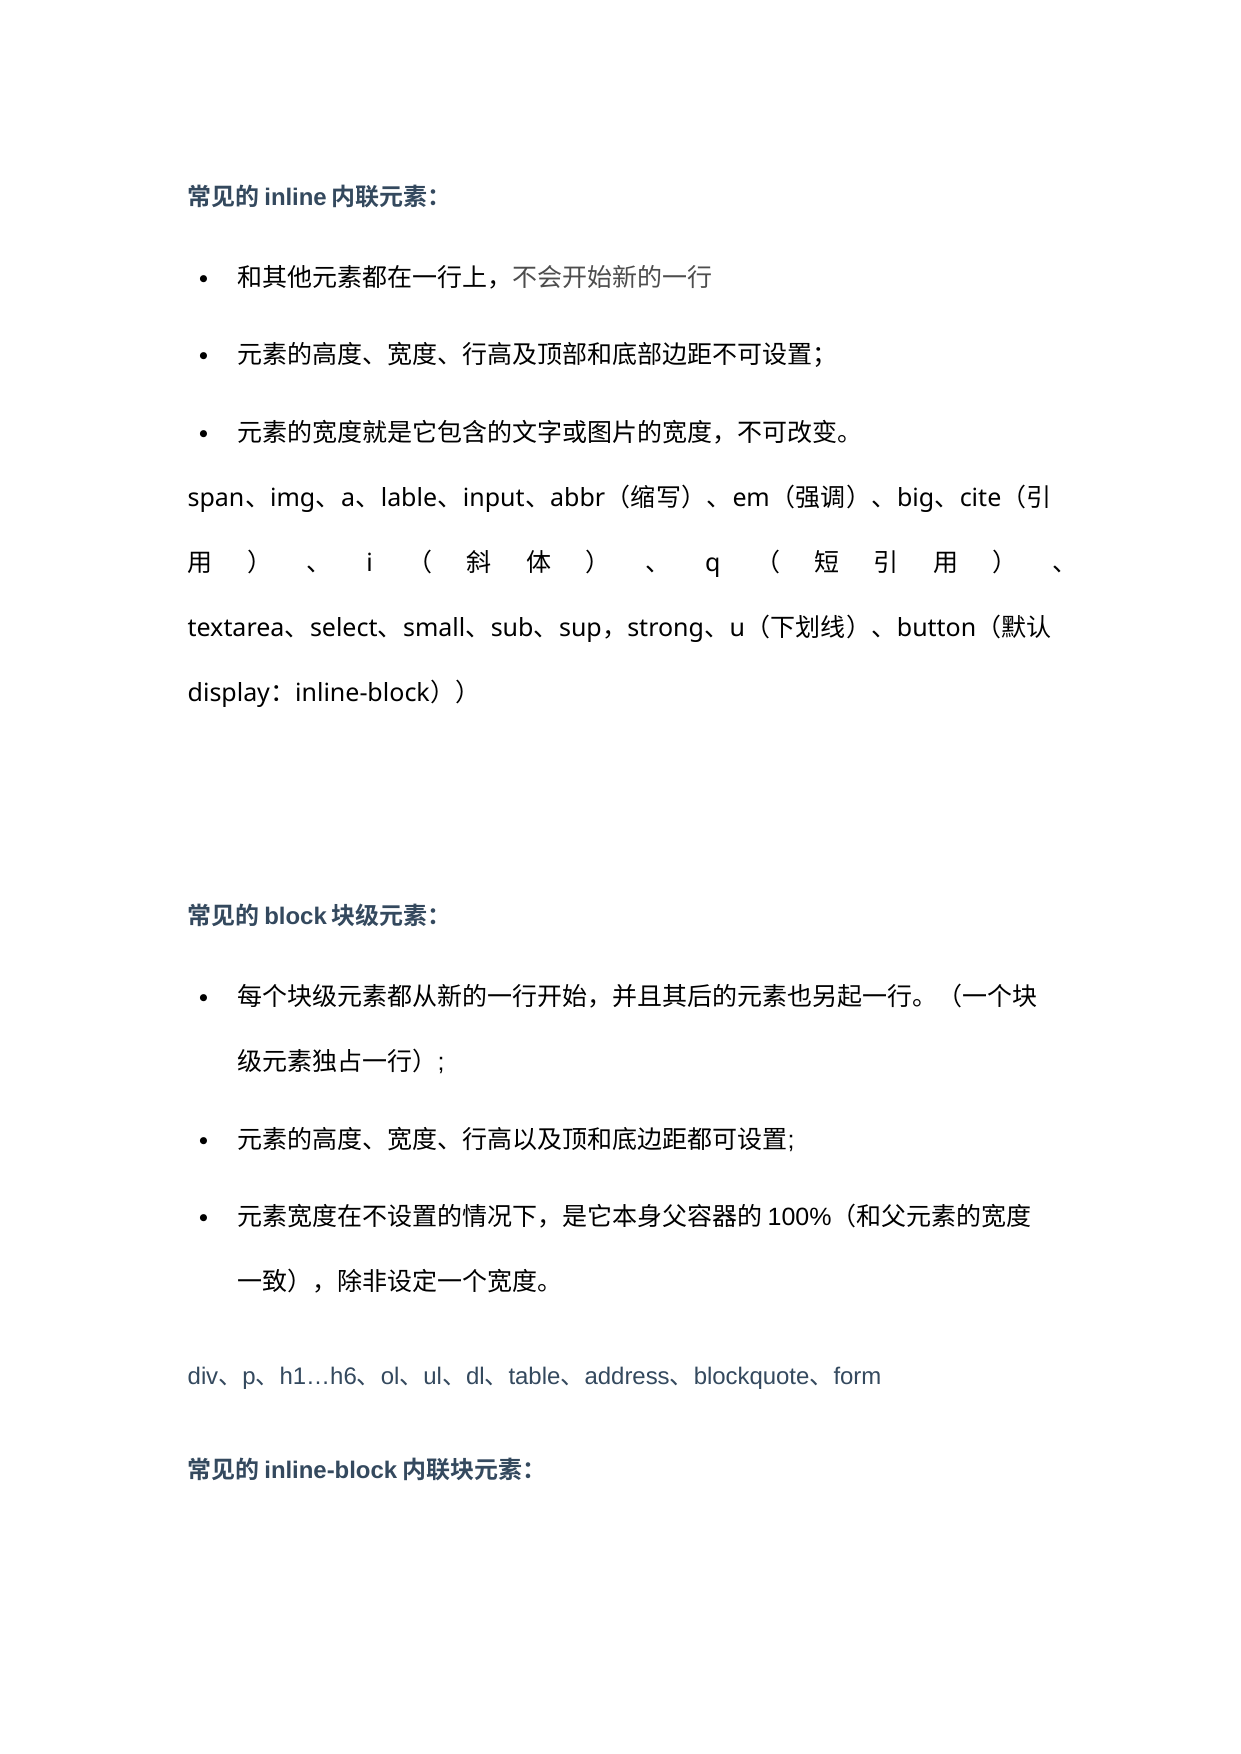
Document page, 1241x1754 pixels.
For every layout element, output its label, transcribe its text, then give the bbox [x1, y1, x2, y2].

list 每个块级元素都从新的一行开始，并且其后的元素也另起一行。（一个块级元素独占一行）; [200, 962, 1053, 1092]
text 常见的inline-block内联块元素： [187, 1436, 1053, 1501]
list 元素的高度、宽度、行高以及顶和底边距都可设置; [200, 1105, 1053, 1170]
list 元素宽度在不设置的情况下，是它本身父容器的100%（和父元素的宽度一致），除非设定一个宽度。 [200, 1182, 1053, 1312]
text span、img、a、lable、input、abbr（缩写）、em（强调）、big、cite（引用）、i（斜体）、q（短引用）、textarea、select、small、sub、sup，strong、u（下划线）、button（默认display：inline-block）） [187, 463, 1053, 723]
text 常见的block块级元素： [187, 882, 1053, 947]
list 元素的宽度就是它包含的文字或图片的宽度，不可改变。 [200, 398, 1053, 463]
text 常见的inline内联元素： [187, 162, 1053, 227]
text div、p、h1…h6、ol、ul、dl、table、address、blockquote、form [187, 1342, 1053, 1407]
list 元素的高度、宽度、行高及顶部和底部边距不可设置； [200, 320, 1053, 385]
list 和其他元素都在一行上，不会开始新的一行 [200, 243, 1053, 308]
